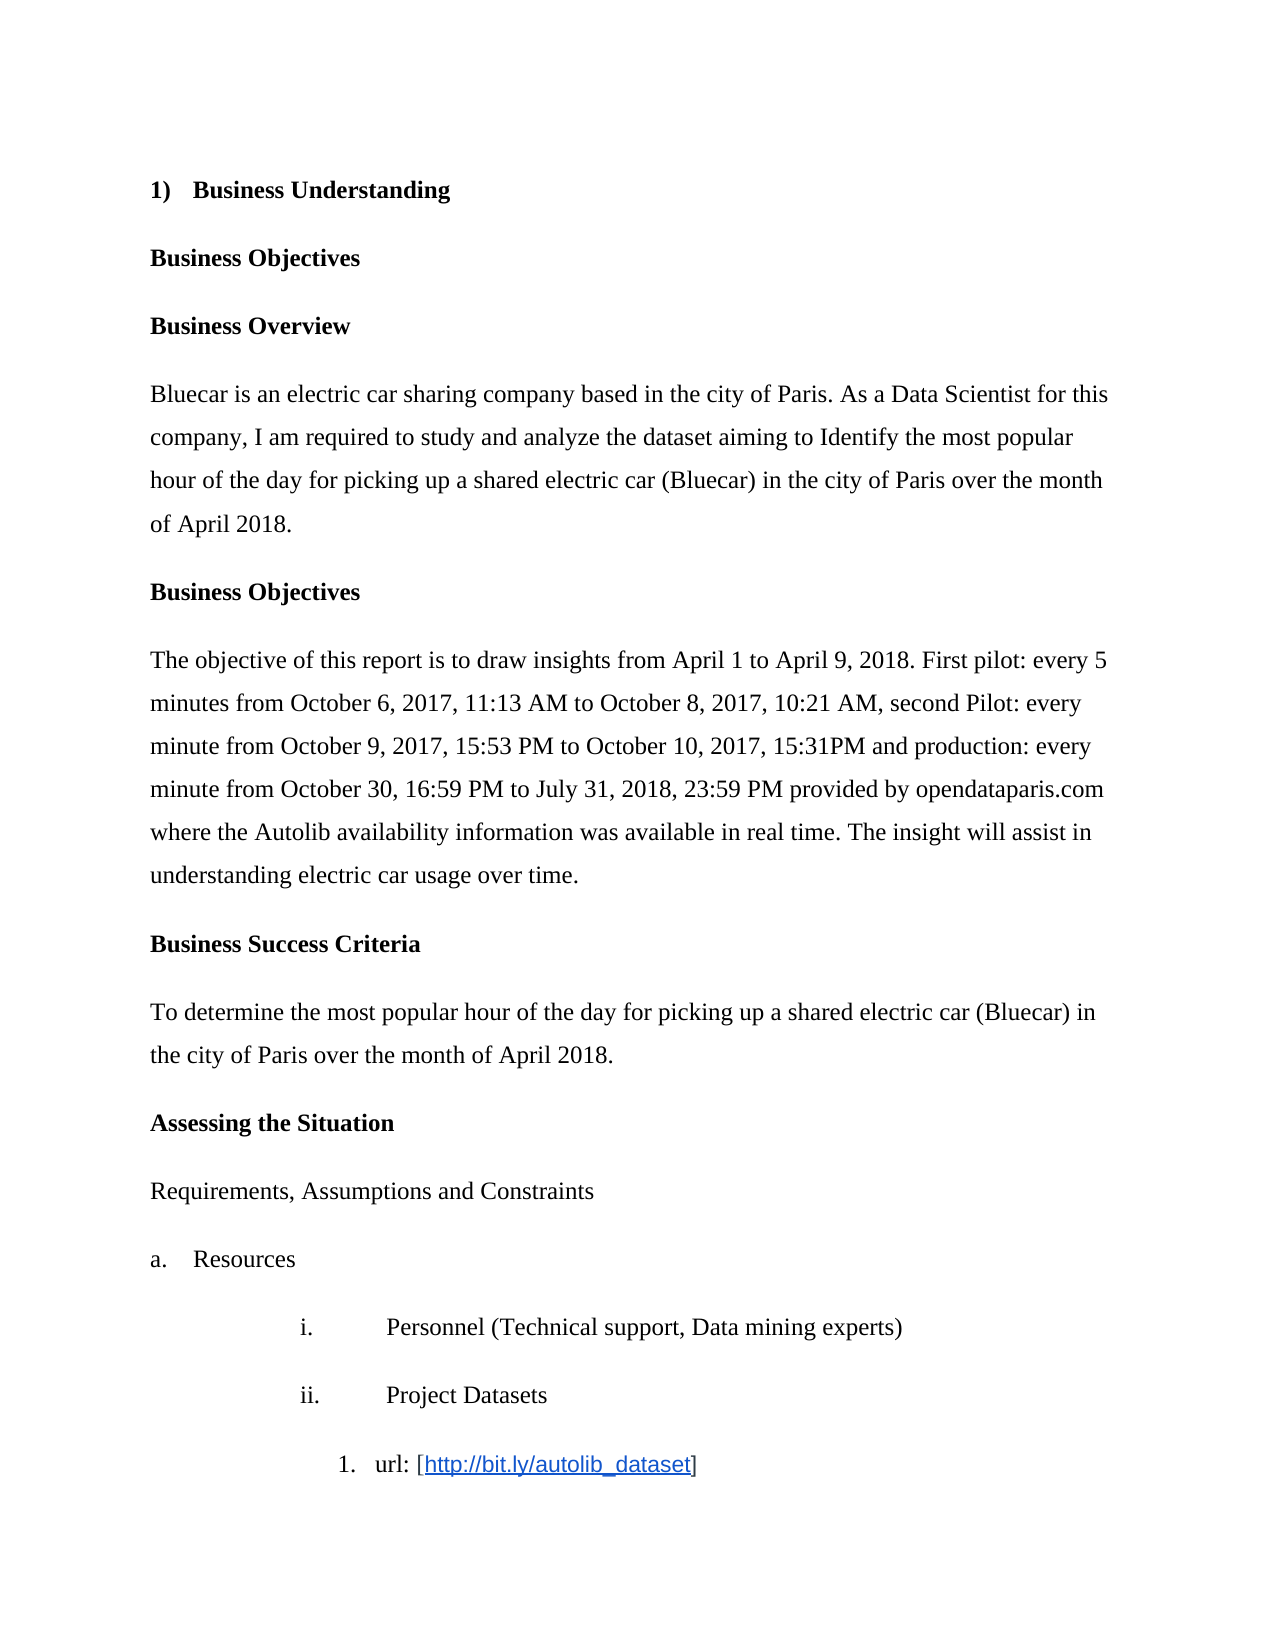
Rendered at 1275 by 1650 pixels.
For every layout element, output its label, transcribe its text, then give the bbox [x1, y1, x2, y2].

text Bluecar is an electric car sharing company based in the city of Paris. As a Data Scientist for this company, I am required to study and analyze the dataset aiming to Identify the most popular hour of the day for picking up a shared electric car (Bluecar) in the city of Paris over the month of April 2018. [150, 379, 1125, 537]
text i. Personnel (Technical support, Data mining experts) [300, 1312, 1125, 1341]
text Assessing the Situation [150, 1108, 1125, 1137]
text Business Success Criteria [150, 929, 1125, 957]
text 1. url: [http://bit.ly/autolib_dataset] [424, 1449, 1125, 1477]
text Business Objectives [150, 577, 1125, 606]
text To determine the most popular hour of the day for picking up a shared electric car (Bluecar) in the city of Paris over the month of April 2018. [150, 997, 1125, 1069]
text The objective of this report is to draw insights from April 1 to April 9, 2018. First pilot: every 5 minutes from October 6, 2017, 11:13 AM to October 8, 2017, 10:21 AM, second Pilot: every minute from October 9, 2017, 15:53 PM to October 10, 2017, 15:31PM and production: every minute from October 30, 16:59 PM to July 31, 2018, 23:59 PM provided by opendataparis.com where the Autolib availability information was available in real time. The insight will assist in understanding electric car usage over time. [150, 645, 1125, 889]
text Business Overview [150, 311, 1125, 340]
text a. Resources [150, 1244, 1125, 1273]
text Requirements, Assumptions and Constraints [150, 1176, 1125, 1205]
text Business Objectives [150, 243, 1125, 272]
text 1) Business Understanding [150, 175, 1125, 204]
text ii. Project Datasets [300, 1381, 1125, 1409]
